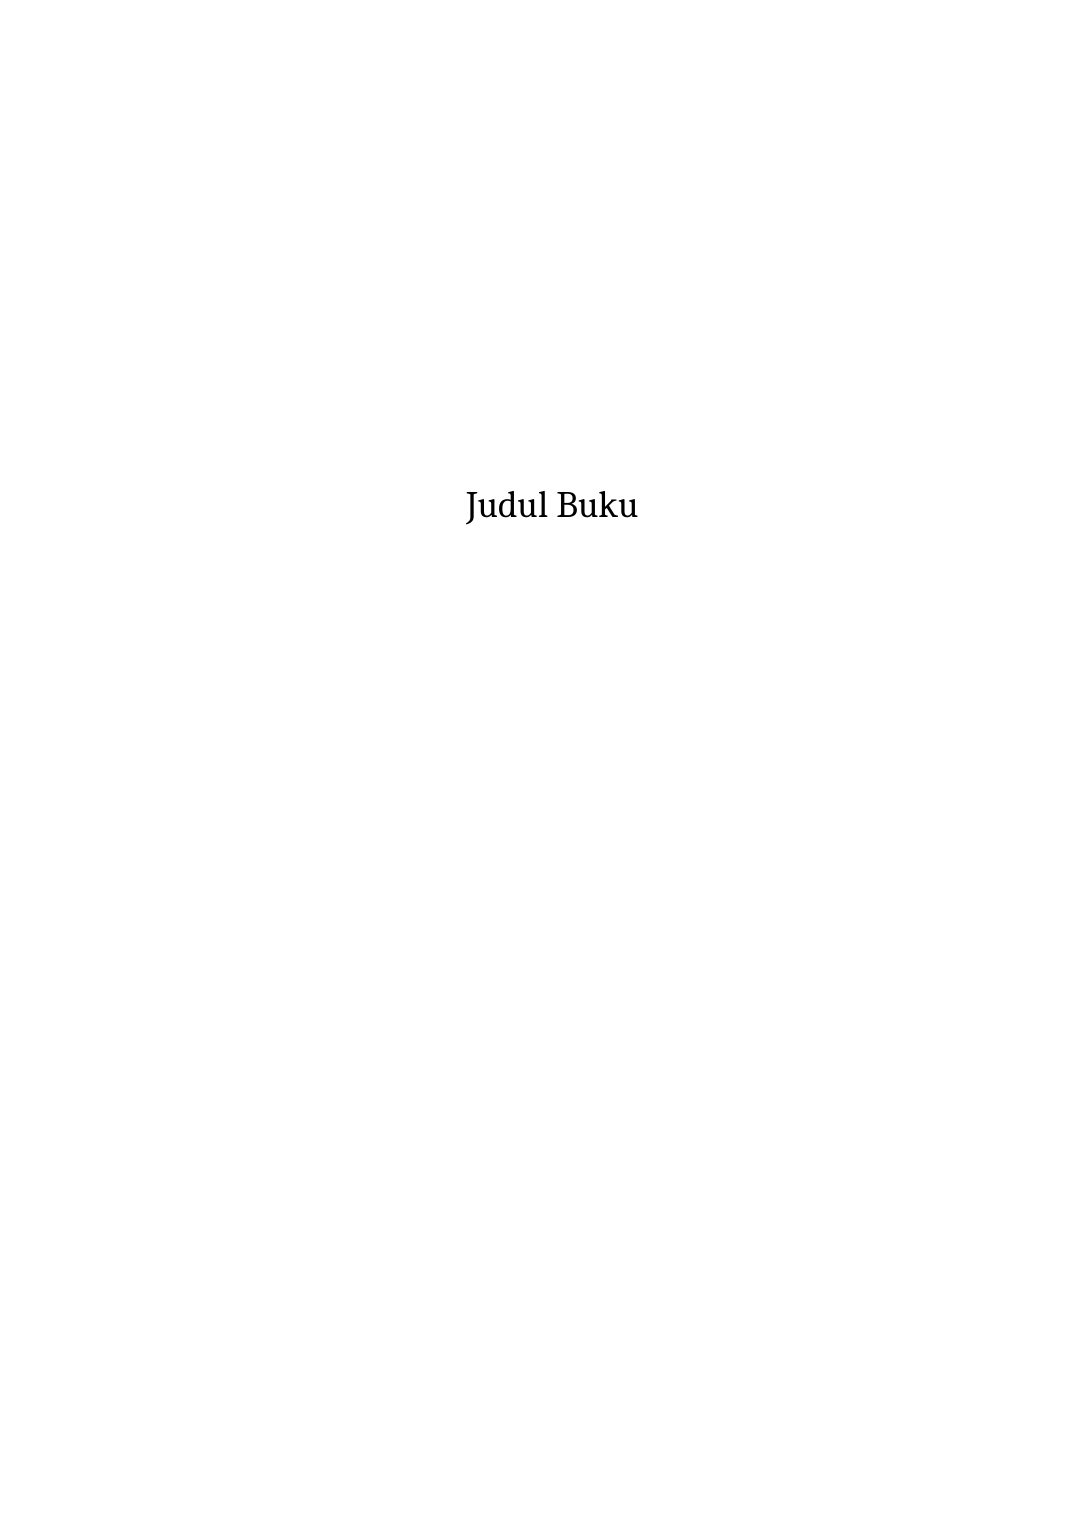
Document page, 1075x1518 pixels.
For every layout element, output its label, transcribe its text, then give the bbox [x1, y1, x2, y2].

text Judul Buku [207, 484, 898, 527]
